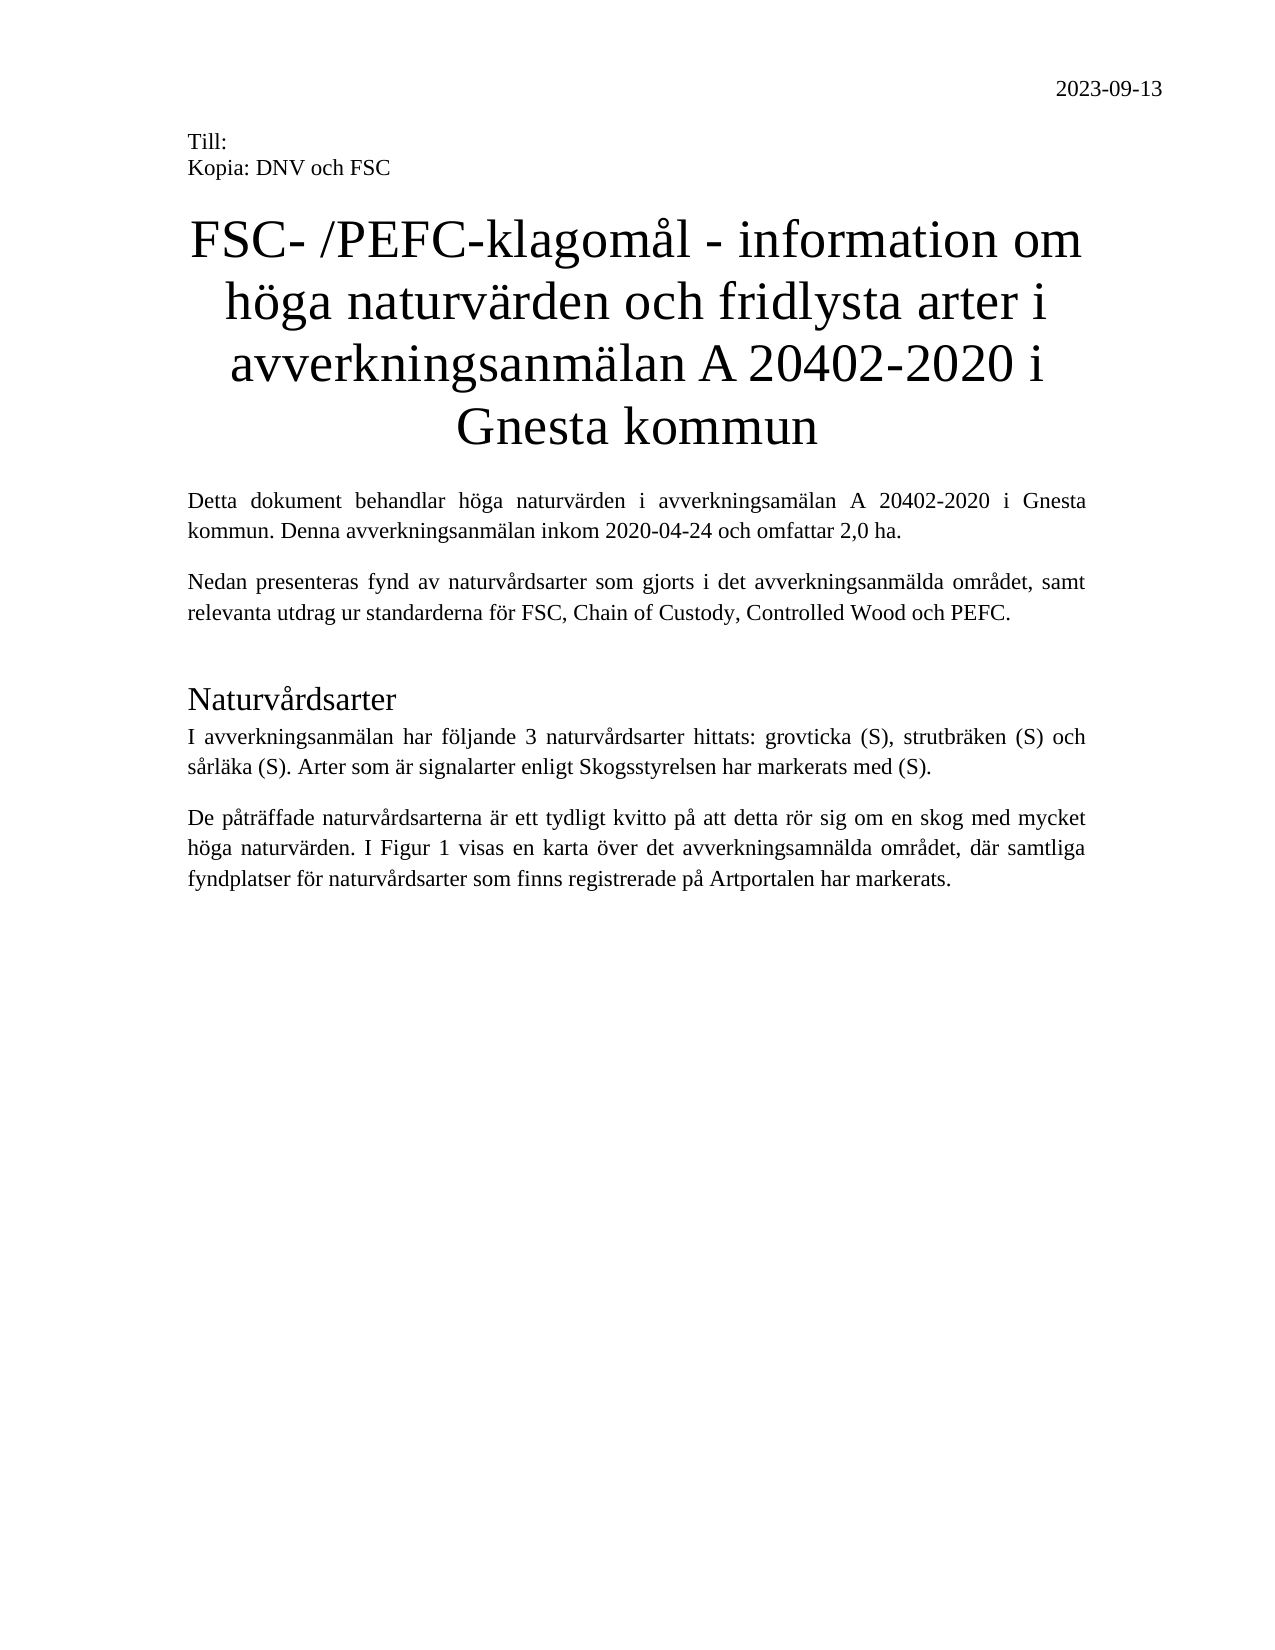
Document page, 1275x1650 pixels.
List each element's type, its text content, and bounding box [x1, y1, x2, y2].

text De påträffade naturvårdsarterna är ett tydligt kvitto på att detta rör sig om en skog med mycket höga naturvärden. I Figur 1 visas en karta över det avverkningsamnälda området, där samtliga fyndplatser för naturvårdsarter som finns registrerade på Artportalen har markerats. [187, 804, 1087, 891]
text Nedan presenteras fynd av naturvårdsarter som gjorts i det avverkningsanmälda området, samt relevanta utdrag ur standarderna för FSC, Chain of Custody, Controlled Wood och PEFC. [187, 568, 1087, 625]
text Detta dokument behandlar höga naturvärden i avverkningsamälan A 20402-2020 i Gnesta kommun. Denna avverkningsanmälan inkom 2020-04-24 och omfattar 2,0 ha. [187, 487, 1087, 544]
text I avverkningsanmälan har följande 3 naturvårdsarter hittats: grovticka (S), strutbräken (S) och sårläka (S). Arter som är signalarter enligt Skogsstyrelsen har markerats med (S). [187, 723, 1087, 779]
subtitle Naturvårdsarter [187, 679, 1087, 717]
title FSC- /PEFC-klagomål - information om höga naturvärden och fridlysta arter i avverkningsanmälan A 20402-2020 i Gnesta kommun [187, 207, 1087, 456]
